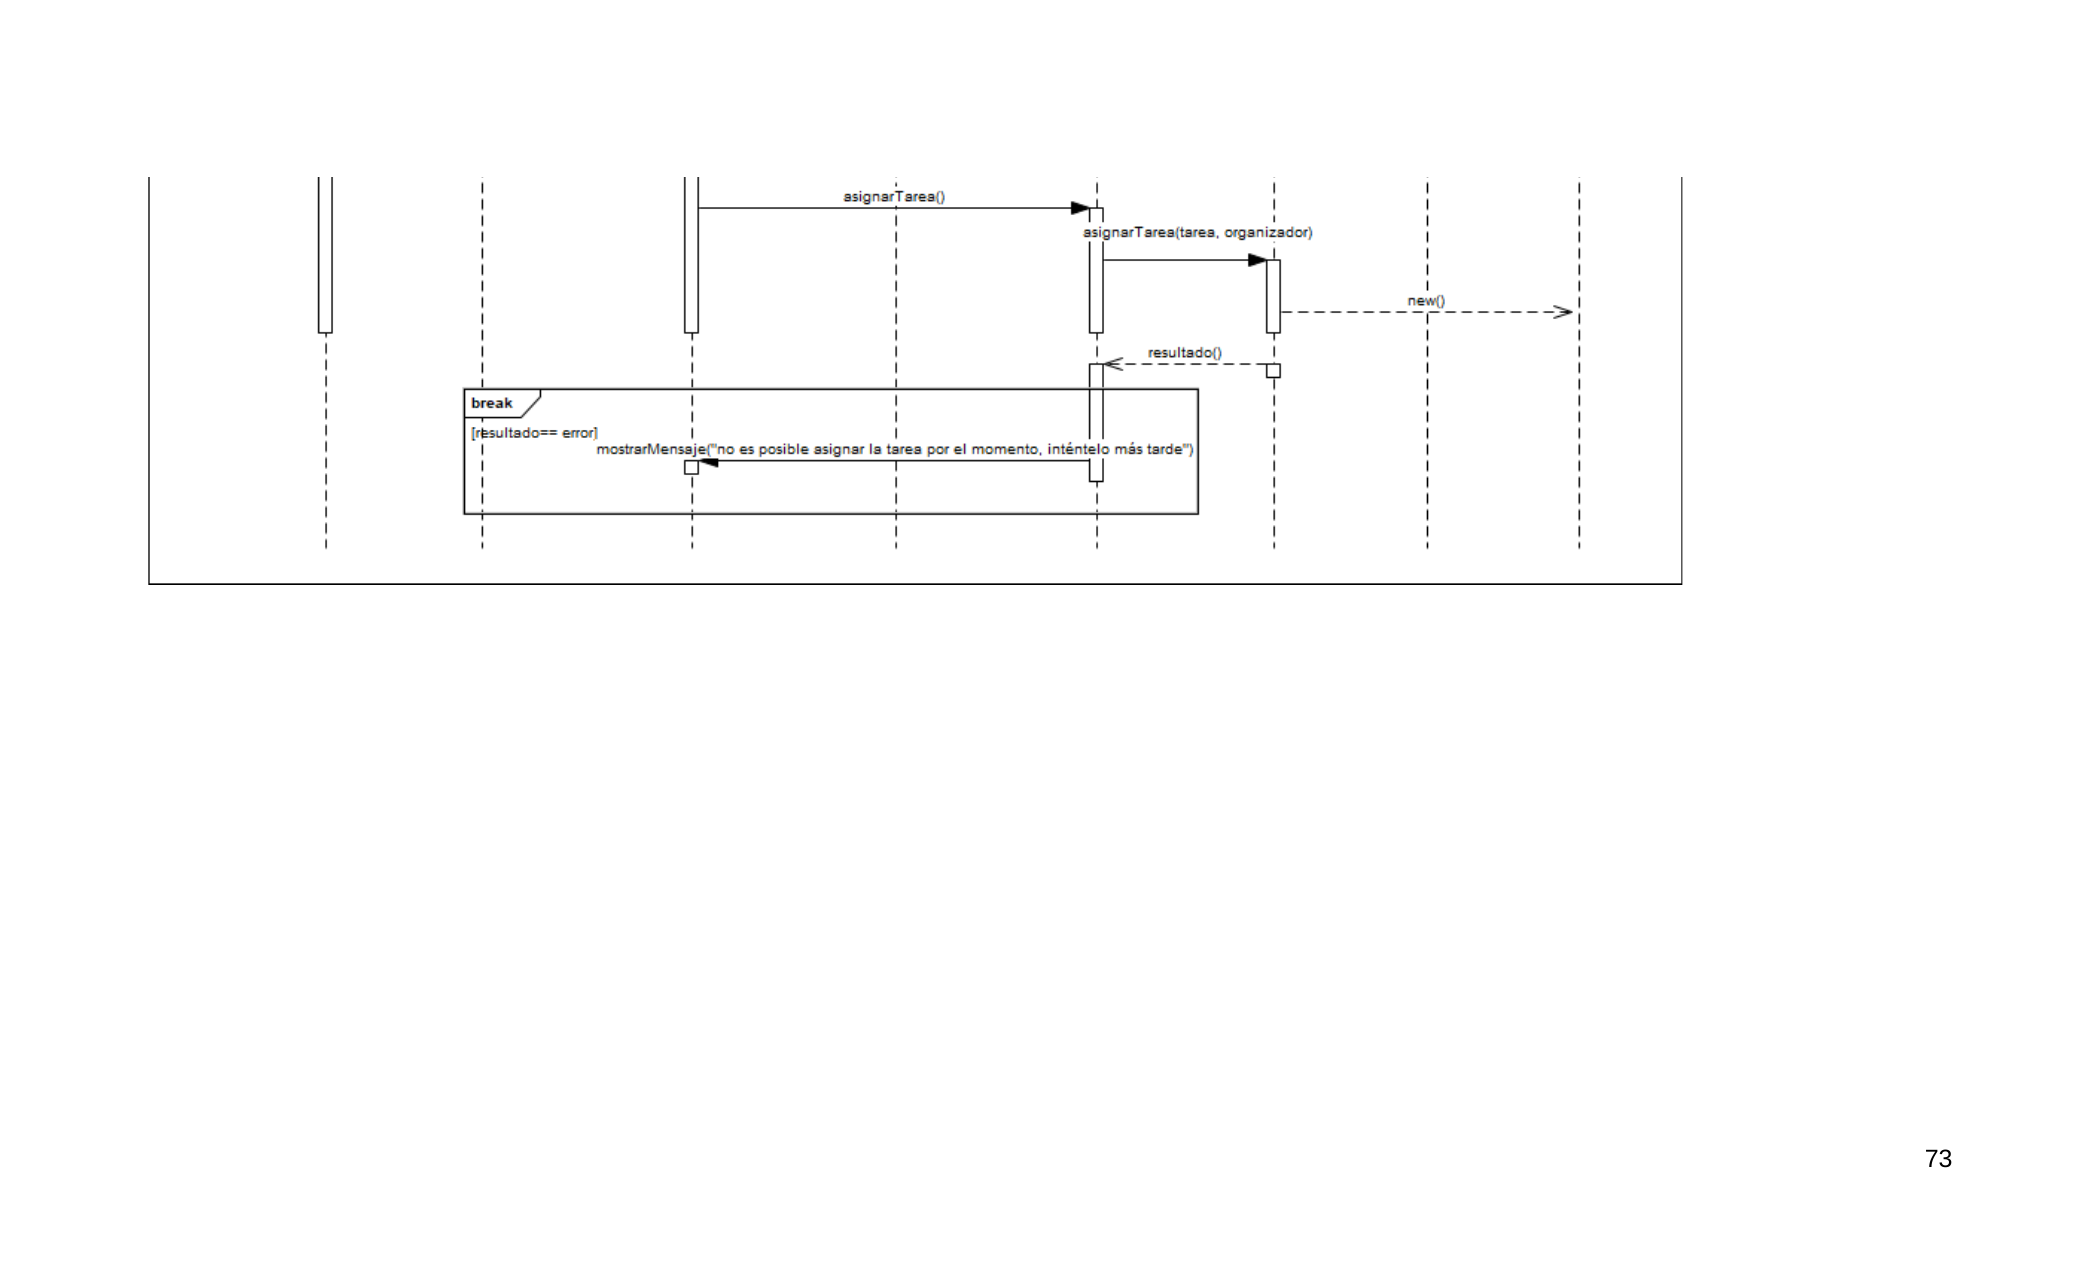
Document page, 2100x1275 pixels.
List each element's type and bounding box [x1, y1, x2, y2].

picture [147, 177, 1683, 585]
